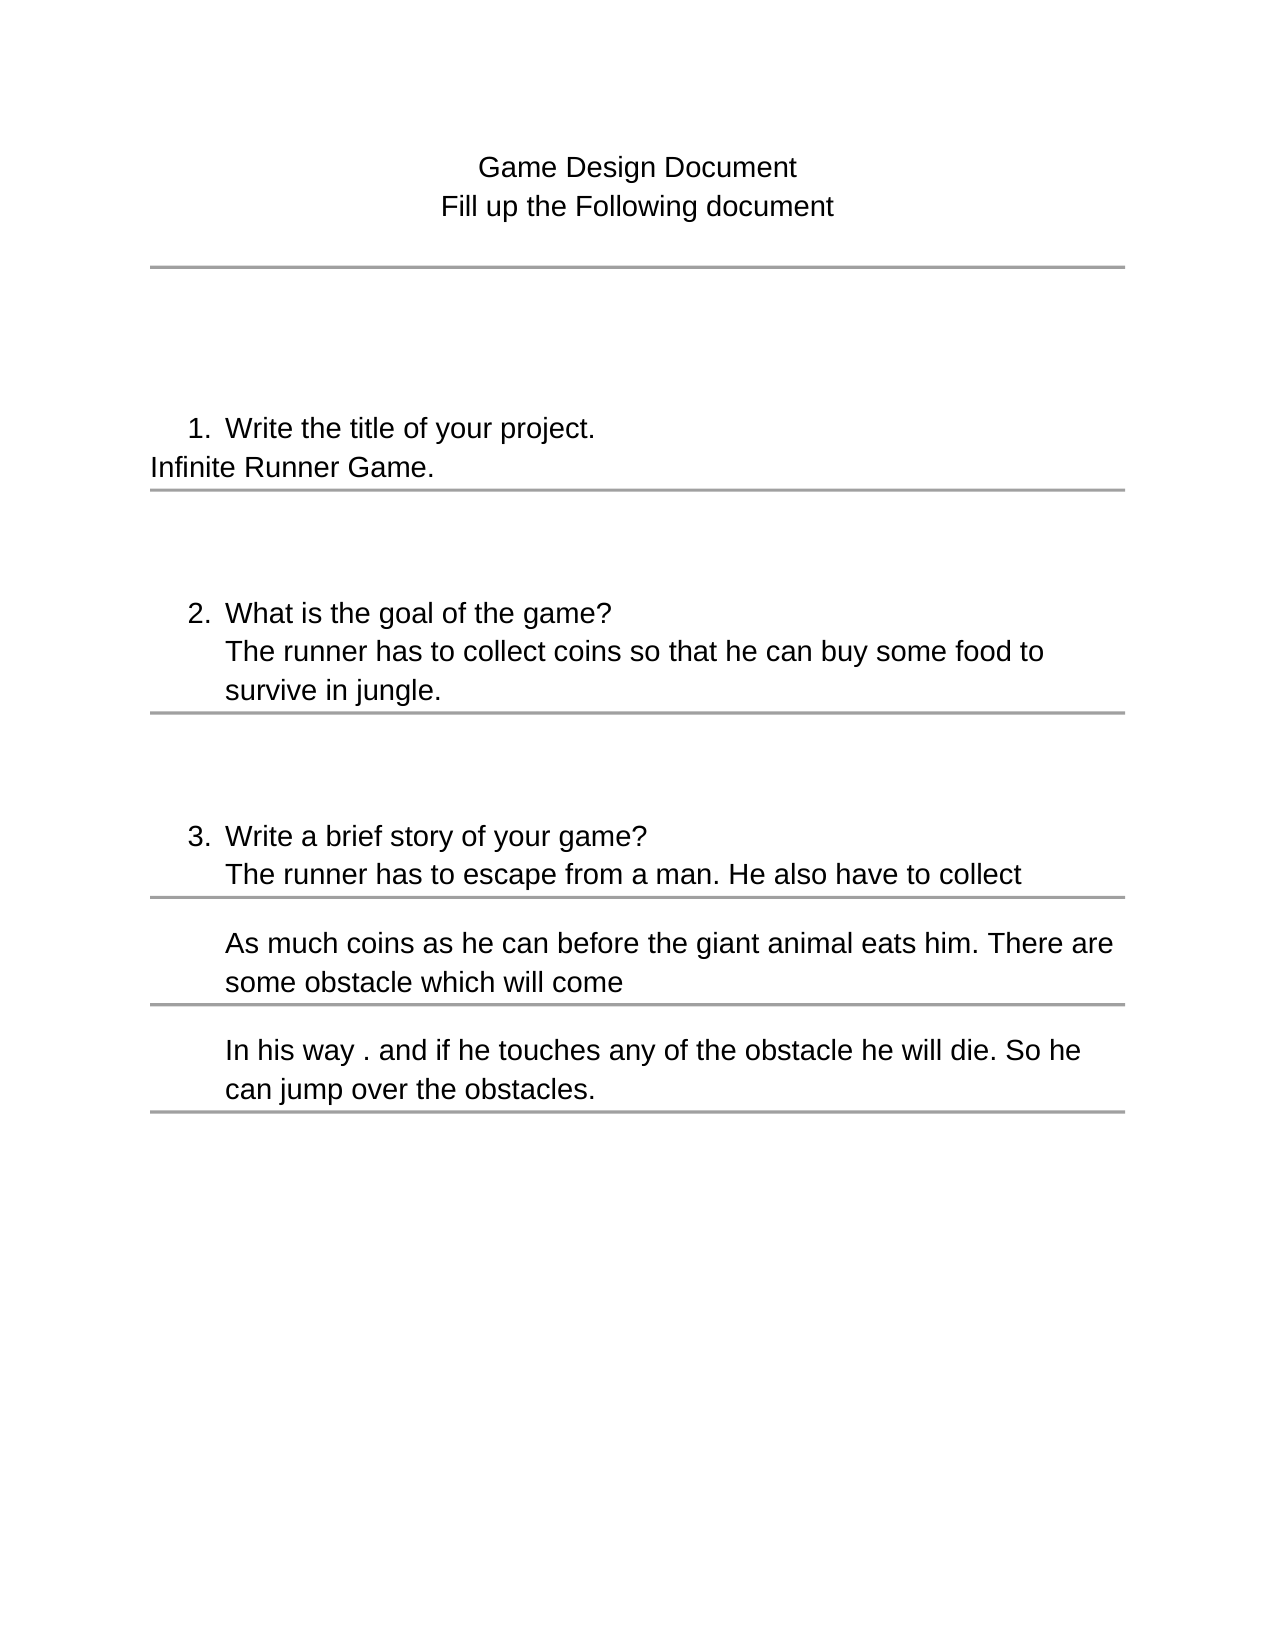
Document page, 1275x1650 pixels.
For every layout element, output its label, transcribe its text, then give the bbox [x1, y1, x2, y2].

text Game Design Document [150, 150, 1125, 183]
list Write a brief story of your game? [187, 819, 1125, 852]
text The runner has to escape from a man. He also have to collect [225, 857, 1125, 891]
text Fill up the Following document [150, 188, 1125, 222]
text As much coins as he can before the giant animal eats him. There are some obstacle which will come [225, 926, 1125, 998]
text Infinite Runner Game. [150, 450, 1125, 483]
text The runner has to collect coins so that he can buy some food to survive in jungle. [225, 634, 1125, 706]
list Write the title of your project. [187, 411, 1125, 445]
list What is the goal of the game? [187, 596, 1125, 629]
text In his way . and if he touches any of the obstacle he will die. So he can jump over the obstacles. [225, 1033, 1125, 1105]
